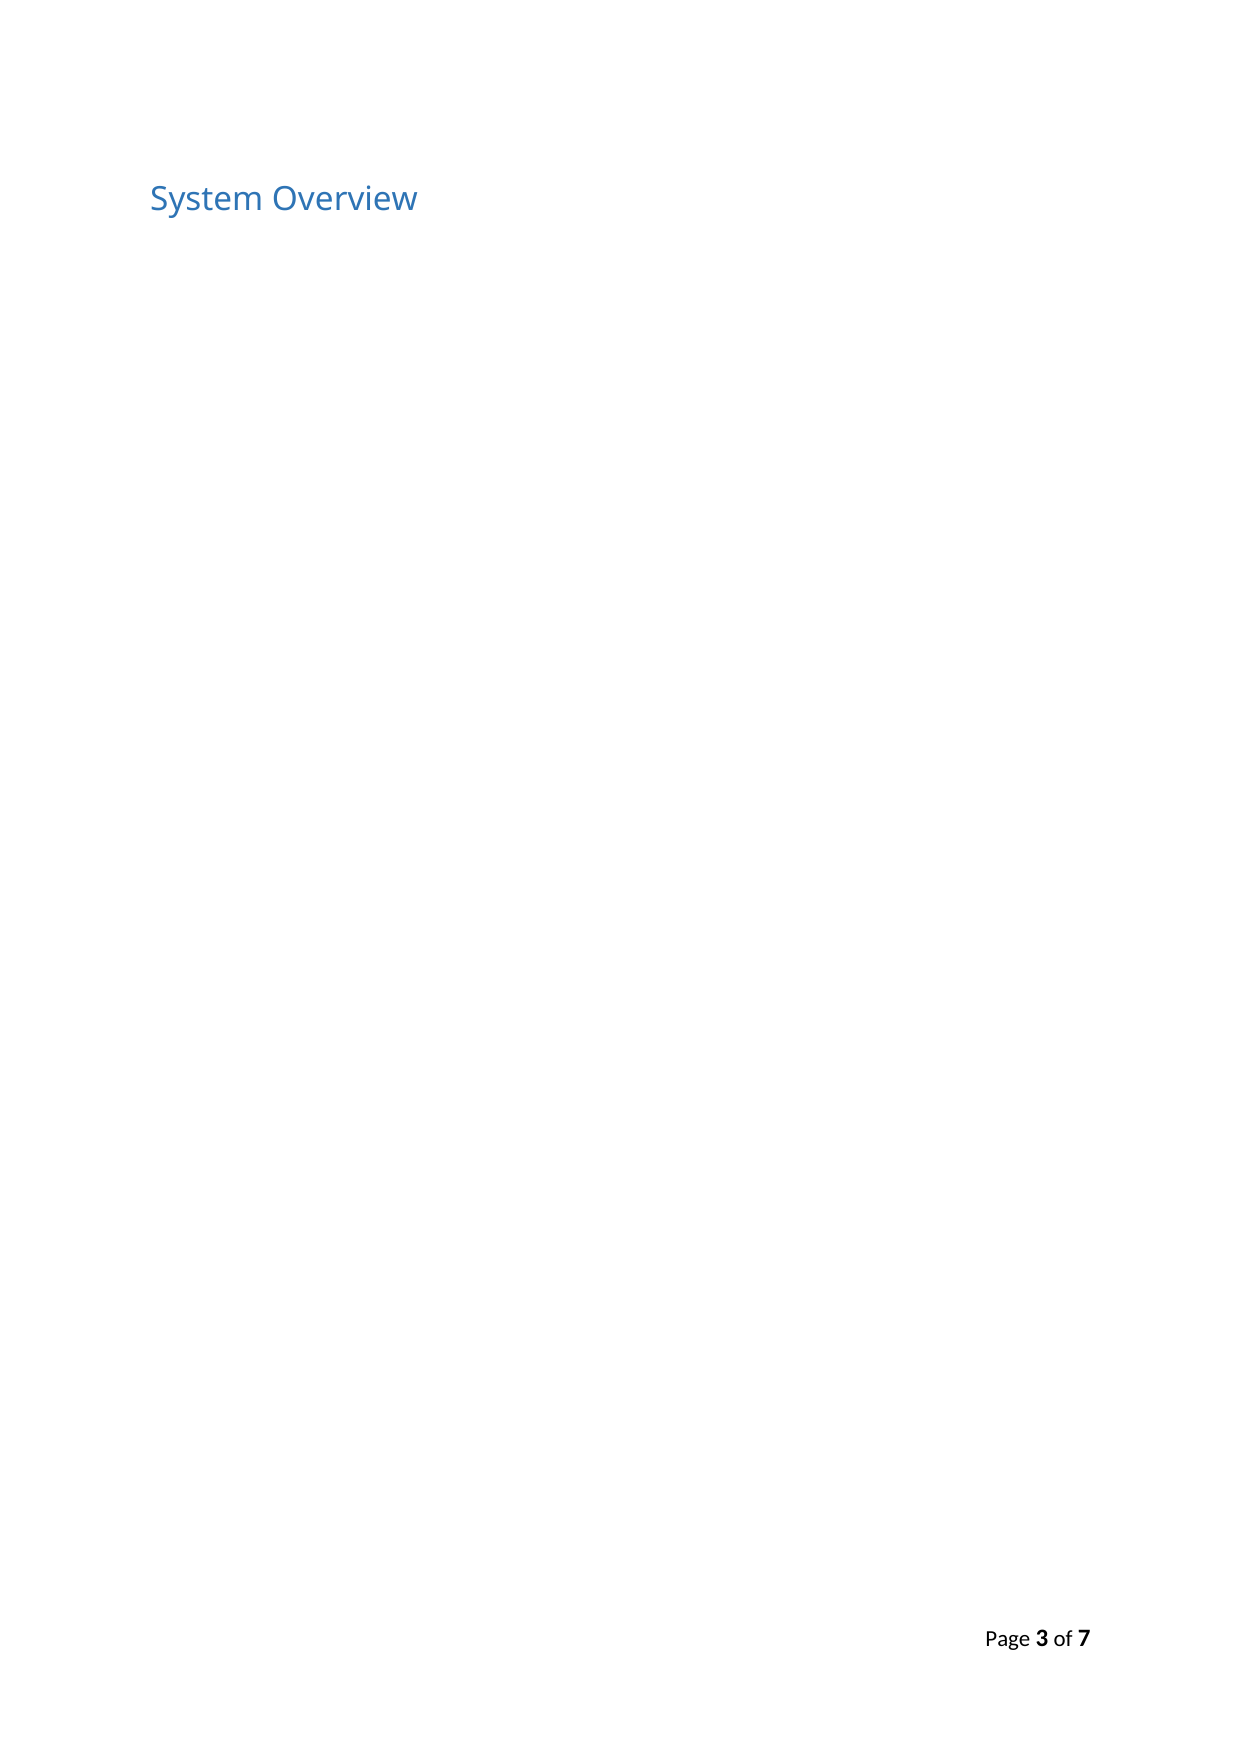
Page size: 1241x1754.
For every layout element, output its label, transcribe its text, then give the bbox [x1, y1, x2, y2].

subtitle System Overview [150, 175, 1090, 220]
